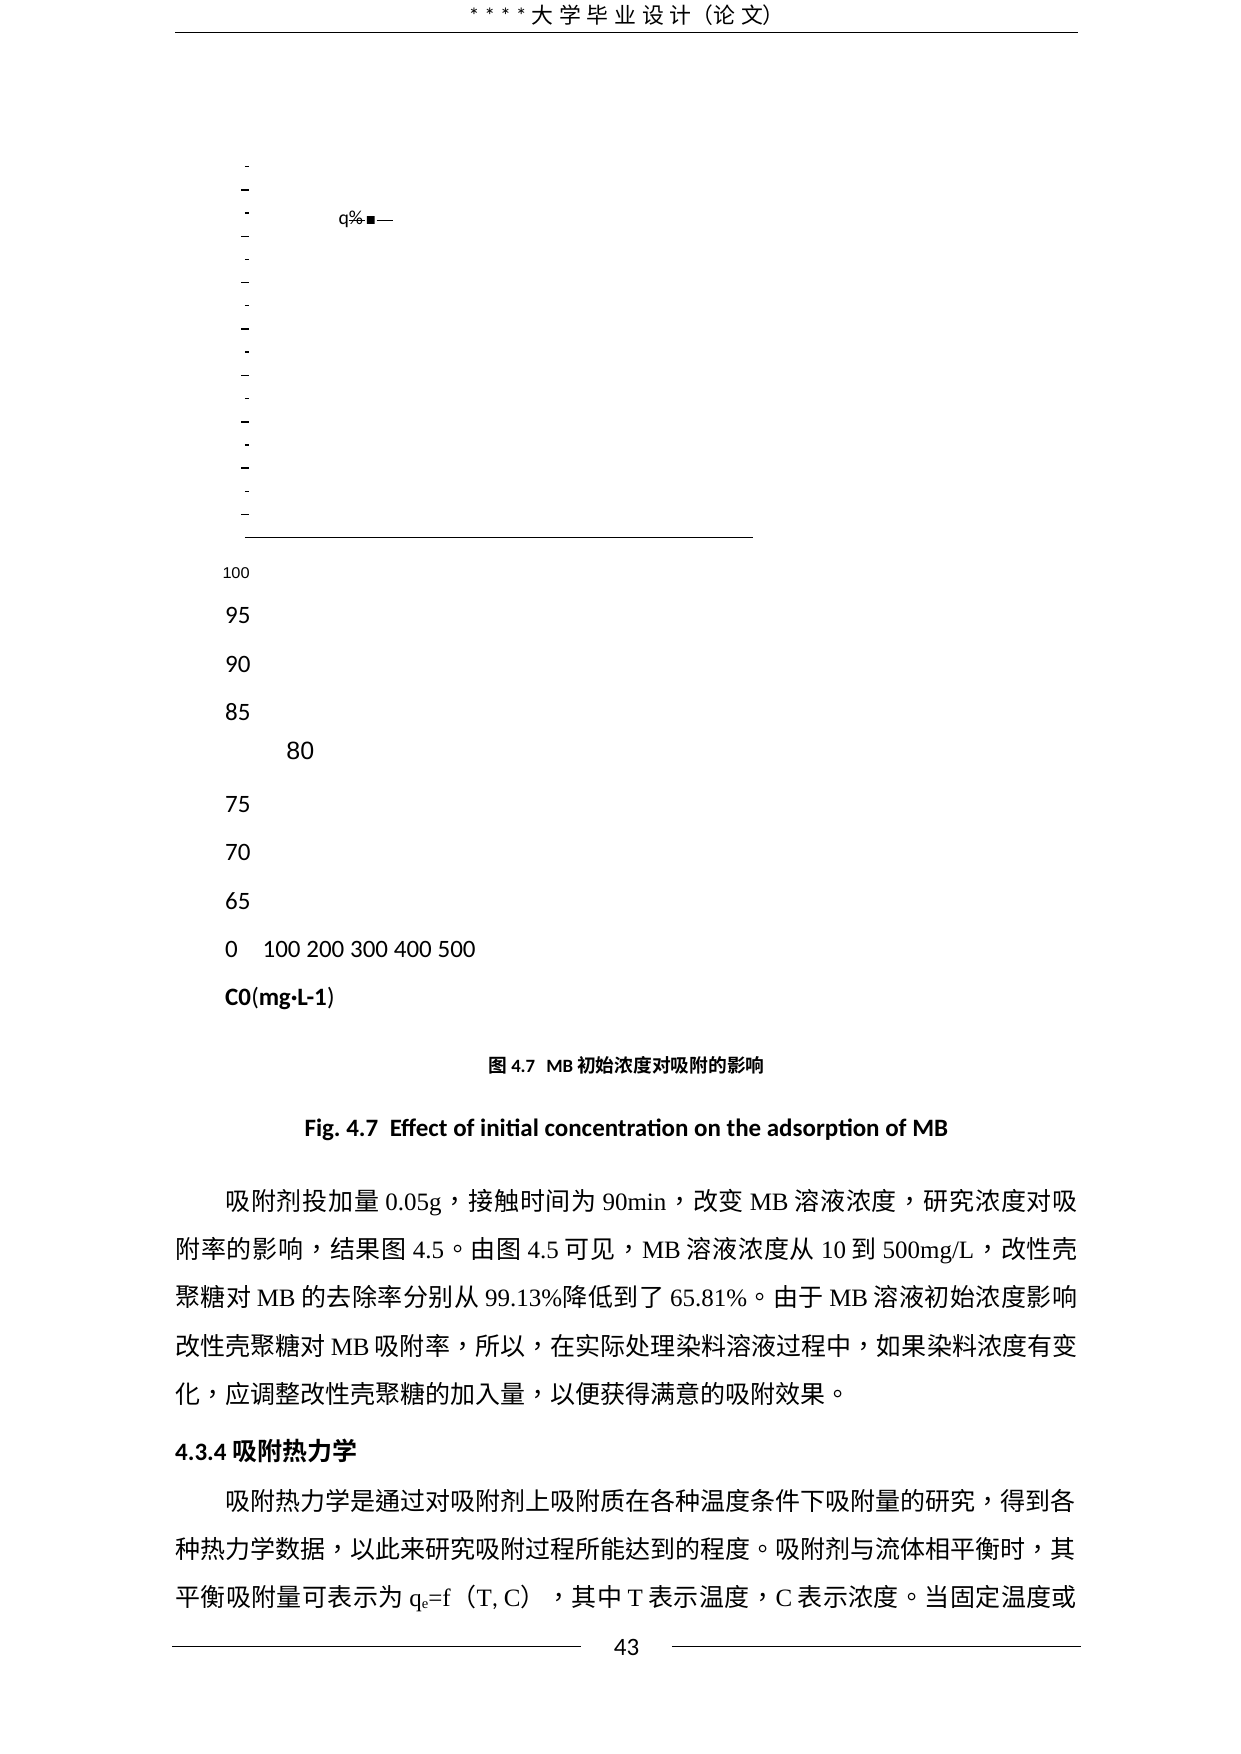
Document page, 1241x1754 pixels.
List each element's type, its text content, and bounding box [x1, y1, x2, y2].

text 85 [175, 678, 1078, 727]
text 95 [175, 582, 1078, 630]
text 75 [175, 770, 1078, 819]
text C0(mg·L-1) [175, 964, 1078, 1012]
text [175, 1468, 1078, 1613]
text 70 [175, 819, 1078, 867]
subtitle 4.3.4 吸附热力学 [175, 1434, 1078, 1468]
text Fig. 4.7 Effect of initial concentration on the adsorption of MB [175, 1110, 1078, 1143]
text 80 [175, 727, 1078, 770]
text 90 [175, 630, 1078, 678]
text 100 [175, 538, 1078, 582]
text 0 100 200 300 400 500 [175, 915, 1078, 964]
text 吸附剂投加量0.05g，接触时间为90min，改变MB溶液浓度，研究浓度对吸附率的影响，结果图4.5。由图4.5可见，MB溶液浓度从10到500mg/L，改性壳聚糖对MB的去除率分别从99.13%降低到了65.81%。由于MB溶液初始浓度影响改性壳聚糖对MB吸附率，所以，在实际处理染料溶液过程中，如果染料浓度有变化，应调整改性壳聚糖的加入量，以便获得满意的吸附效果。 [175, 1168, 1078, 1410]
text 图4.7 MB初始浓度对吸附的影响 [175, 1045, 1078, 1077]
text 65 [175, 867, 1078, 915]
